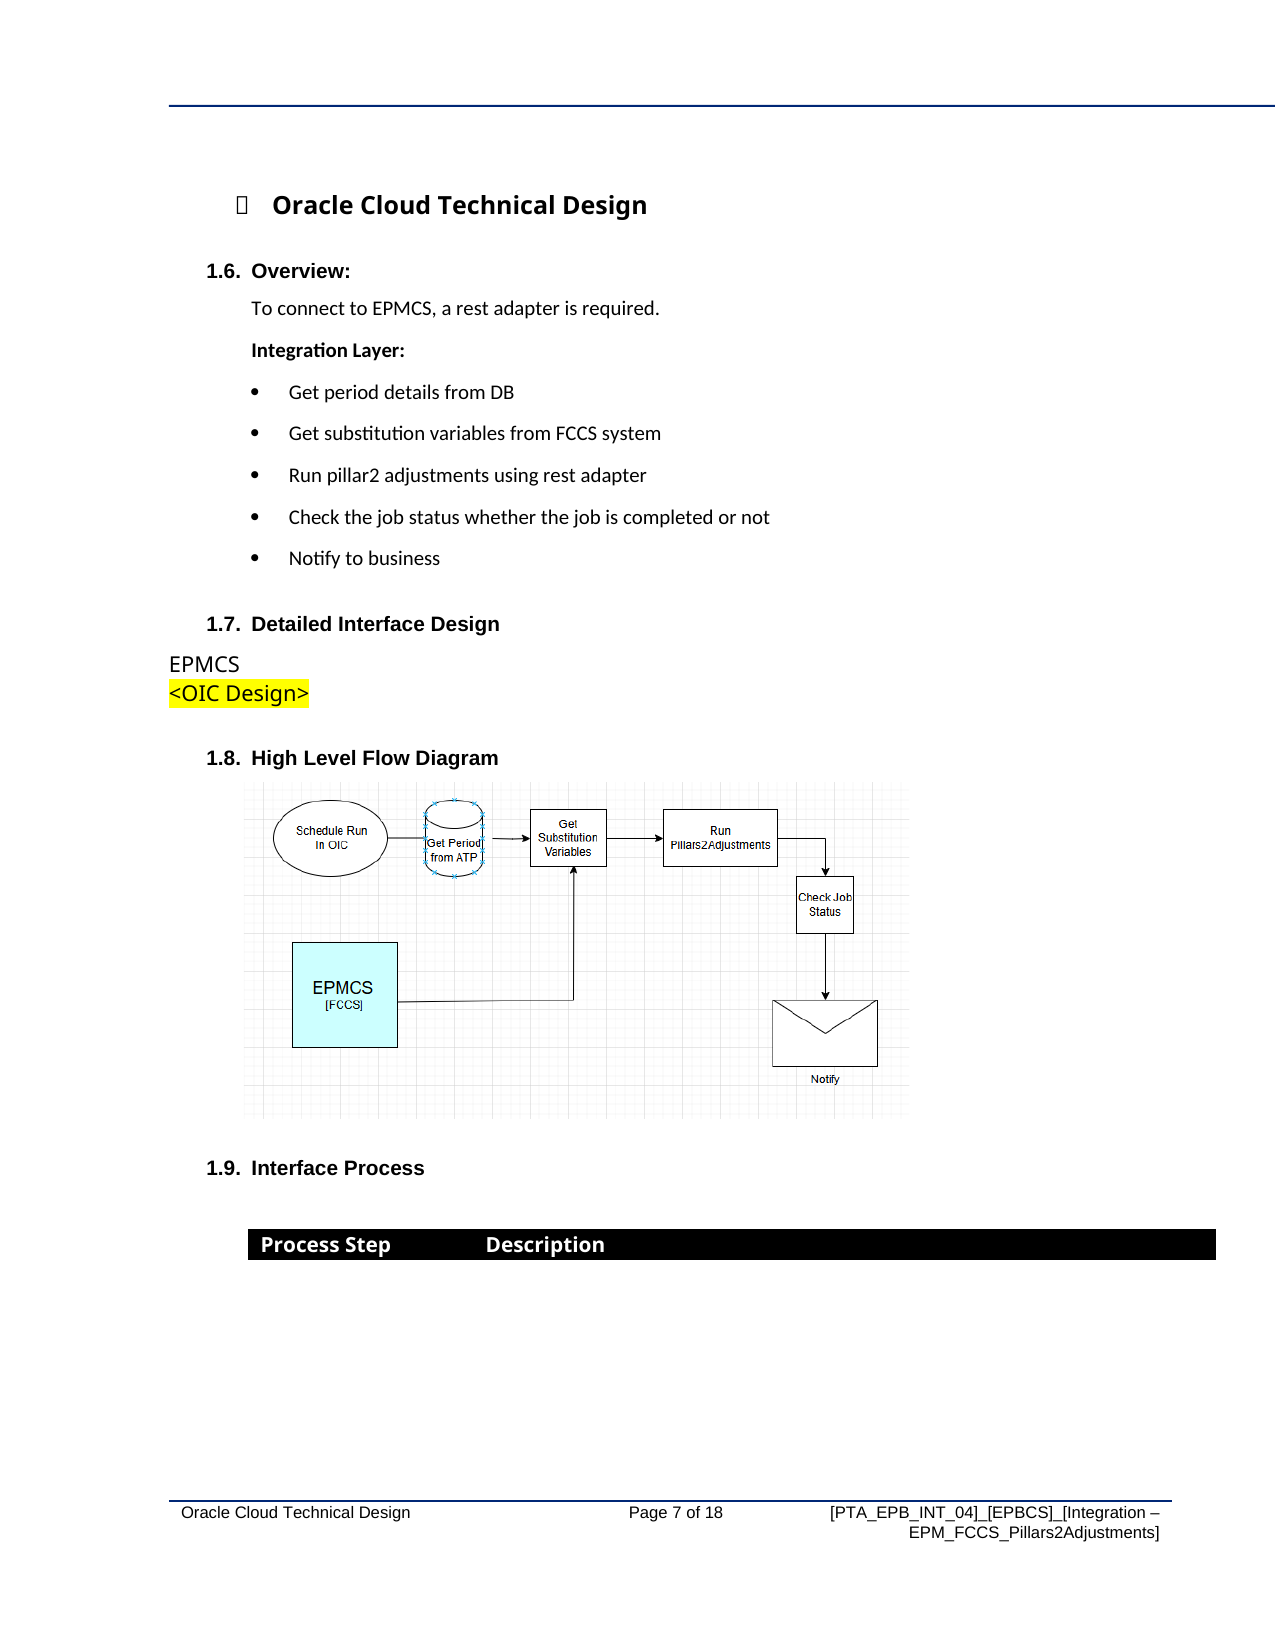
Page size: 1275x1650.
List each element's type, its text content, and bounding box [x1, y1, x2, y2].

list Get period details from DB [251, 379, 1050, 404]
table_header Description [475, 1230, 1214, 1259]
subtitle High Level Flow Diagram [206, 746, 1125, 770]
picture [243, 782, 910, 1119]
list Check the job status whether the job is completed or not [251, 504, 1050, 529]
text To connect to EPMCS, a rest adapter is required. [214, 296, 1050, 321]
subtitle Oracle Cloud Technical Design [234, 187, 1125, 222]
list Run pillar2 adjustments using rest adapter [251, 462, 1050, 488]
subtitle Overview: [206, 259, 1125, 283]
text EPMCS [169, 649, 1125, 678]
list Get substitution variables from FCCS system [251, 421, 1050, 446]
text Integration Layer: [214, 337, 1050, 363]
text <OIC Design> [169, 678, 1125, 708]
subtitle Interface Process [206, 1156, 1125, 1180]
table_header Process Step [250, 1230, 473, 1259]
subtitle Detailed Interface Design [206, 612, 1125, 636]
list Notify to business [251, 546, 1050, 571]
